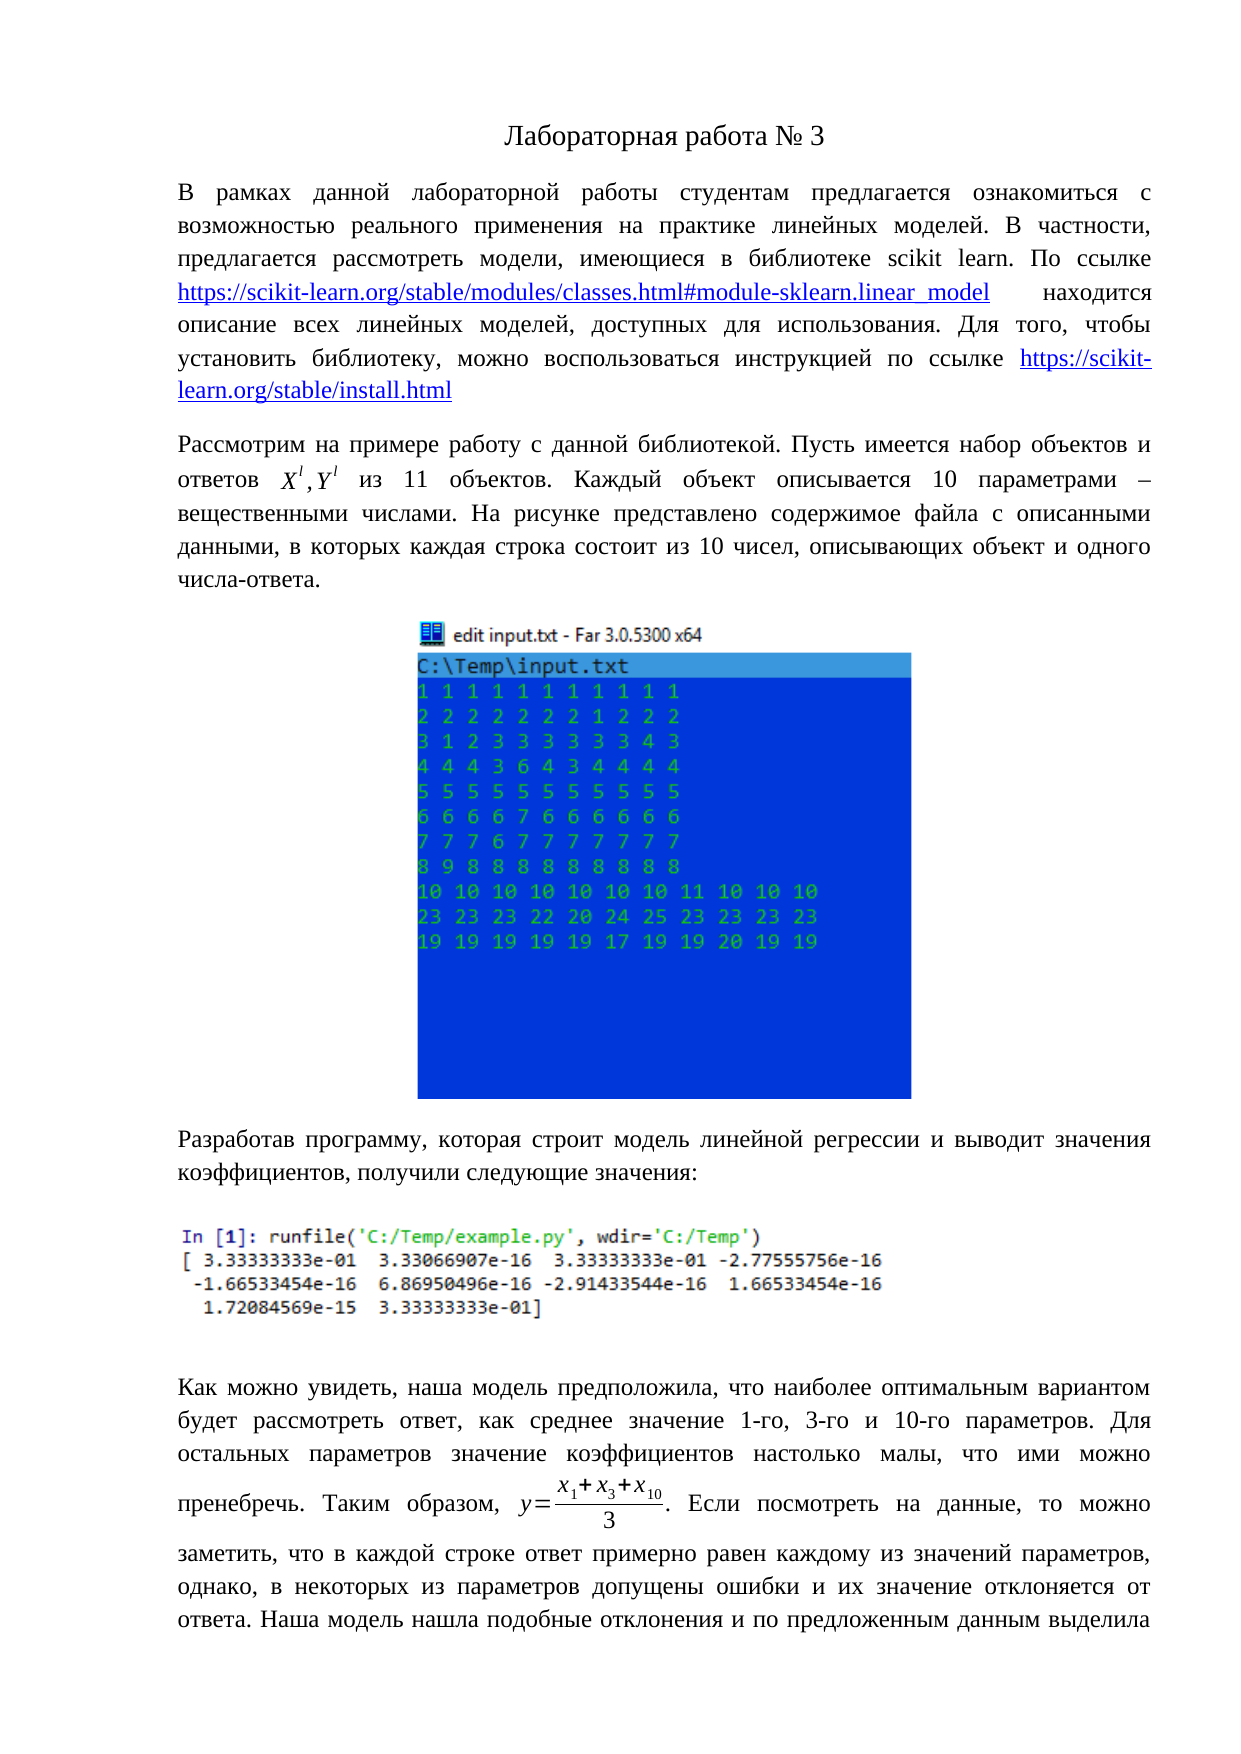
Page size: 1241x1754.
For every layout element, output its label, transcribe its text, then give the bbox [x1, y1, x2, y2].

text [177, 1372, 1152, 1633]
text Лабораторная работа № 3 [177, 118, 1152, 152]
text Разработав программу, которая строит модель линейной регрессии и выводит значения коэффициентов, получили следующие значения: [177, 1124, 1152, 1186]
picture [177, 1211, 976, 1347]
text Рассмотрим на примере работу с данной библиотекой. Пусть имеется набор объектов и ответов из 11 объектов. Каждый объект описывается 10 параметрами – вещественными числами. На рисунке представлено содержимое файла с описанными данными, в которых каждая строка состоит из 10 чисел, описывающих объект и одного числа-ответа. [177, 429, 1152, 593]
text В рамках данной лабораторной работы студентам предлагается ознакомиться с возможностью реального применения на практике линейных моделей. В частности, предлагается рассмотреть модели, имеющиеся в библиотеке scikit learn. По ссылке https://scikit-learn.org/stable/modules/classes.html#module-sklearn.linear_model находится описание всех линейных моделей, доступных для использования. Для того, чтобы установить библиотеку, можно воспользоваться инструкцией по ссылке https://scikit-learn.org/stable/install.html [177, 177, 1152, 404]
picture [417, 617, 912, 1099]
